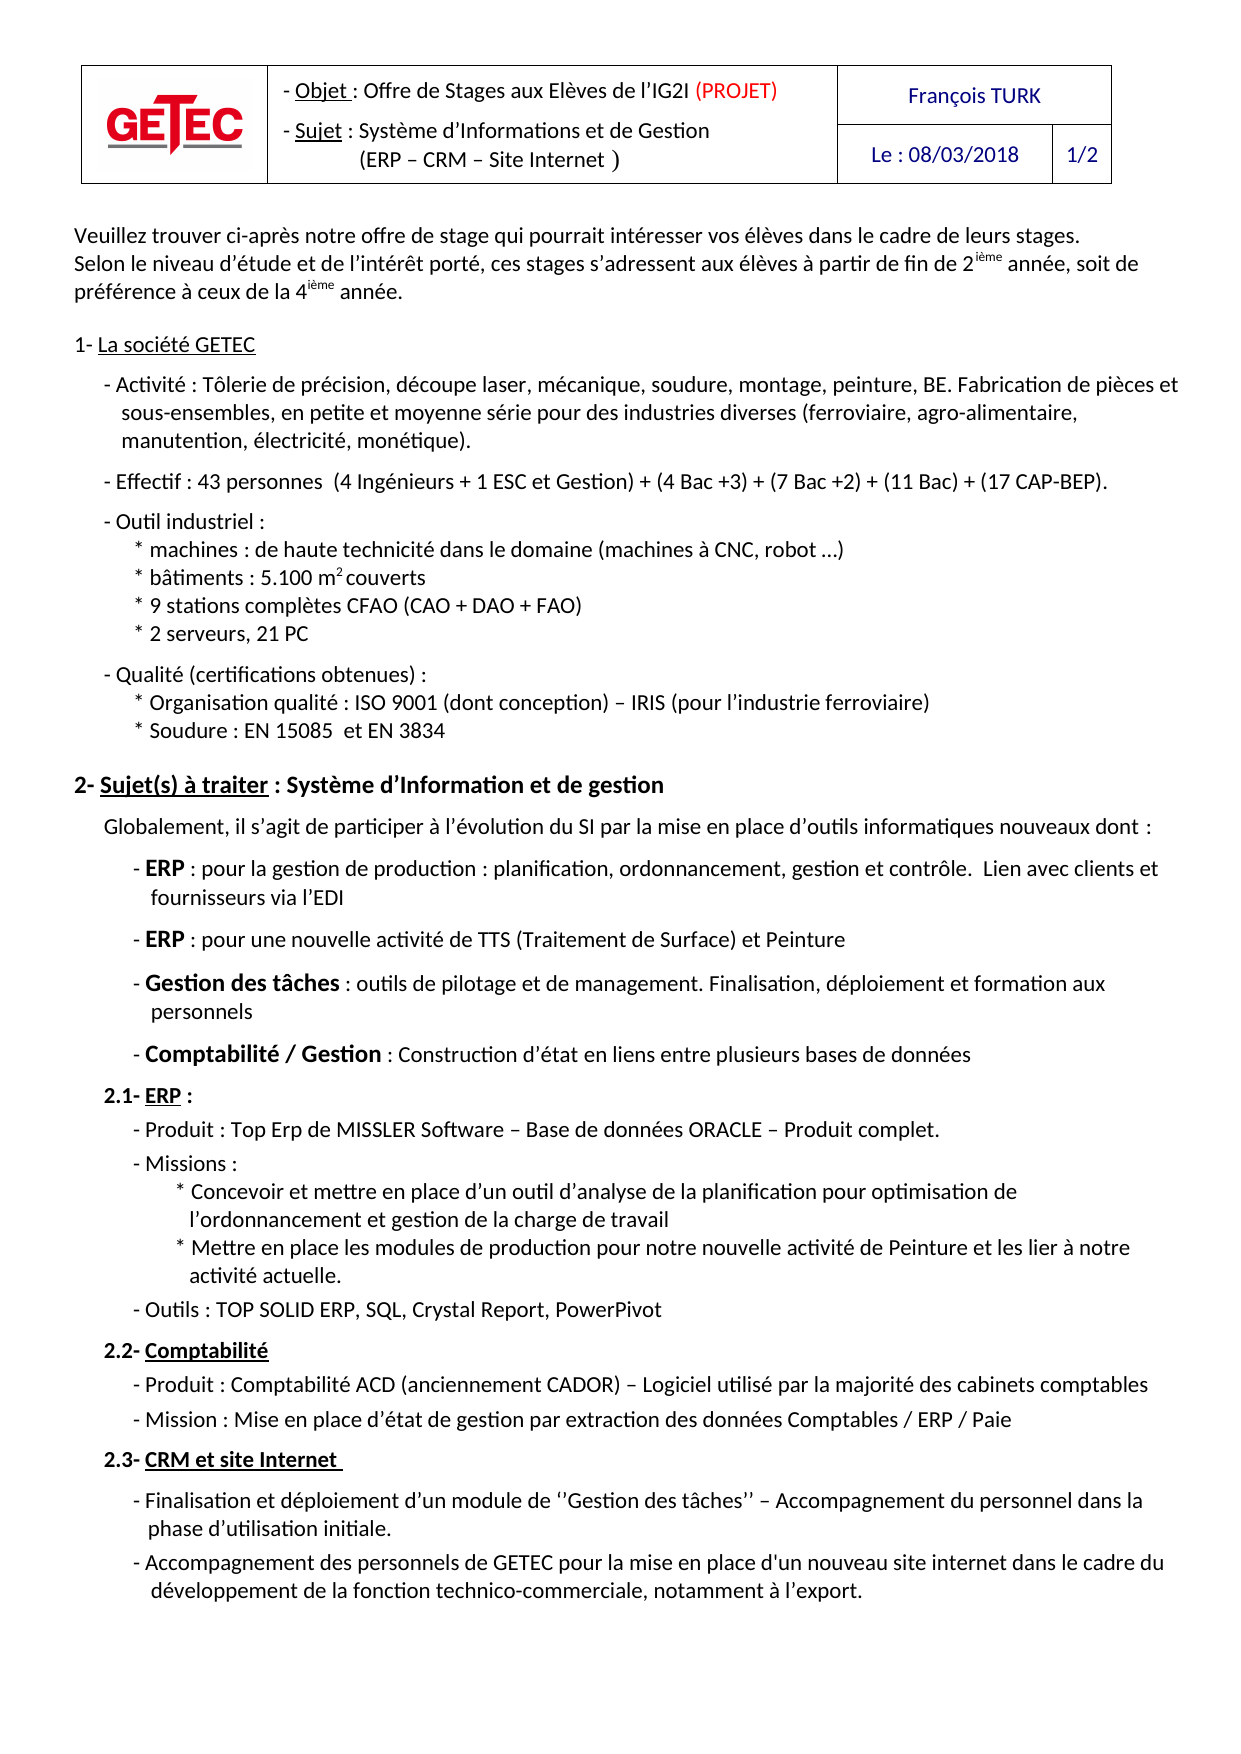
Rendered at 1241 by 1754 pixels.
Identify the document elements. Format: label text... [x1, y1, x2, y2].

text - Missions : [133, 1149, 1181, 1177]
text - Finalisation et déploiement d’un module de ‘’Gestion des tâches’’ – Accompagnement du personnel dans la phase d’utilisation initiale. [133, 1486, 1181, 1542]
text - Mission : Mise en place d’état de gestion par extraction des données Comptables / ERP / Paie [133, 1405, 1181, 1433]
text - Produit : Comptabilité ACD (anciennement CADOR) – Logiciel utilisé par la majorité des cabinets comptables [133, 1370, 1181, 1398]
text Veuillez trouver ci-après notre offre de stage qui pourrait intéresser vos élèves dans le cadre de leurs stages. [74, 221, 1181, 249]
text - Qualité (certifications obtenues) : [103, 660, 1181, 688]
text * Concevoir et mettre en place d’un outil d’analyse de la planification pour optimisation de l’ordonnancement et gestion de la charge de travail [174, 1177, 1181, 1233]
text * bâtiments : 5.100 m2 couverts [133, 563, 1181, 591]
text - ERP : pour une nouvelle activité de TTS (Traitement de Surface) et Peinture [133, 924, 1181, 954]
text * Mettre en place les modules de production pour notre nouvelle activité de Peinture et les lier à notre activité actuelle. [174, 1233, 1181, 1289]
text 2- Sujet(s) à traiter : Système d’Information et de gestion [74, 769, 1181, 799]
text - ERP : pour la gestion de production : planification, ordonnancement, gestion et contrôle. Lien avec clients et fournisseurs via l’EDI [133, 853, 1181, 911]
text 1- La société GETEC [74, 330, 1181, 358]
text 2.1- ERP : [103, 1081, 1181, 1109]
text - Produit : Top Erp de MISSLER Software – Base de données ORACLE – Produit complet. [133, 1115, 1181, 1143]
text Globalement, il s’agit de participer à l’évolution du SI par la mise en place d’outils informatiques nouveaux dont : [103, 812, 1181, 840]
text - Outils : TOP SOLID ERP, SQL, Crystal Report, PowerPivot [133, 1296, 1181, 1324]
text - Comptabilité / Gestion : Construction d’état en liens entre plusieurs bases de données [133, 1038, 1181, 1068]
text - Effectif : 43 personnes (4 Ingénieurs + 1 ESC et Gestion) + (4 Bac +3) + (7 Bac +2) + (11 Bac) + (17 CAP-BEP). [103, 467, 1181, 495]
text 2.3- CRM et site Internet [103, 1445, 1181, 1473]
text * 9 stations complètes CFAO (CAO + DAO + FAO) [133, 591, 1181, 619]
text * machines : de haute technicité dans le domaine (machines à CNC, robot …) [133, 535, 1181, 563]
text - Outil industriel : [103, 507, 1181, 535]
text - Activité : Tôlerie de précision, découpe laser, mécanique, soudure, montage, peinture, BE. Fabrication de pièces et sous-ensembles, en petite et moyenne série pour des industries diverses (ferroviaire, agro-alimentaire, manutention, électricité, monétique). [103, 370, 1181, 454]
picture [96, 78, 253, 171]
text - Gestion des tâches : outils de pilotage et de management. Finalisation, déploiement et formation aux personnels [133, 967, 1181, 1025]
text 2.2- Comptabilité [103, 1336, 1181, 1364]
text - Accompagnement des personnels de GETEC pour la mise en place d'un nouveau site internet dans le cadre du développement de la fonction technico-commerciale, notamment à l’export. [133, 1548, 1181, 1604]
text * Soudure : EN 15085 et EN 3834 [133, 716, 1181, 744]
text Selon le niveau d’étude et de l’intérêt porté, ces stages s’adressent aux élèves à partir de fin de 2ième année, soit de préférence à ceux de la 4ième année. [74, 249, 1181, 305]
text * Organisation qualité : ISO 9001 (dont conception) – IRIS (pour l’industrie ferroviaire) [133, 688, 1181, 716]
text * 2 serveurs, 21 PC [133, 619, 1181, 647]
